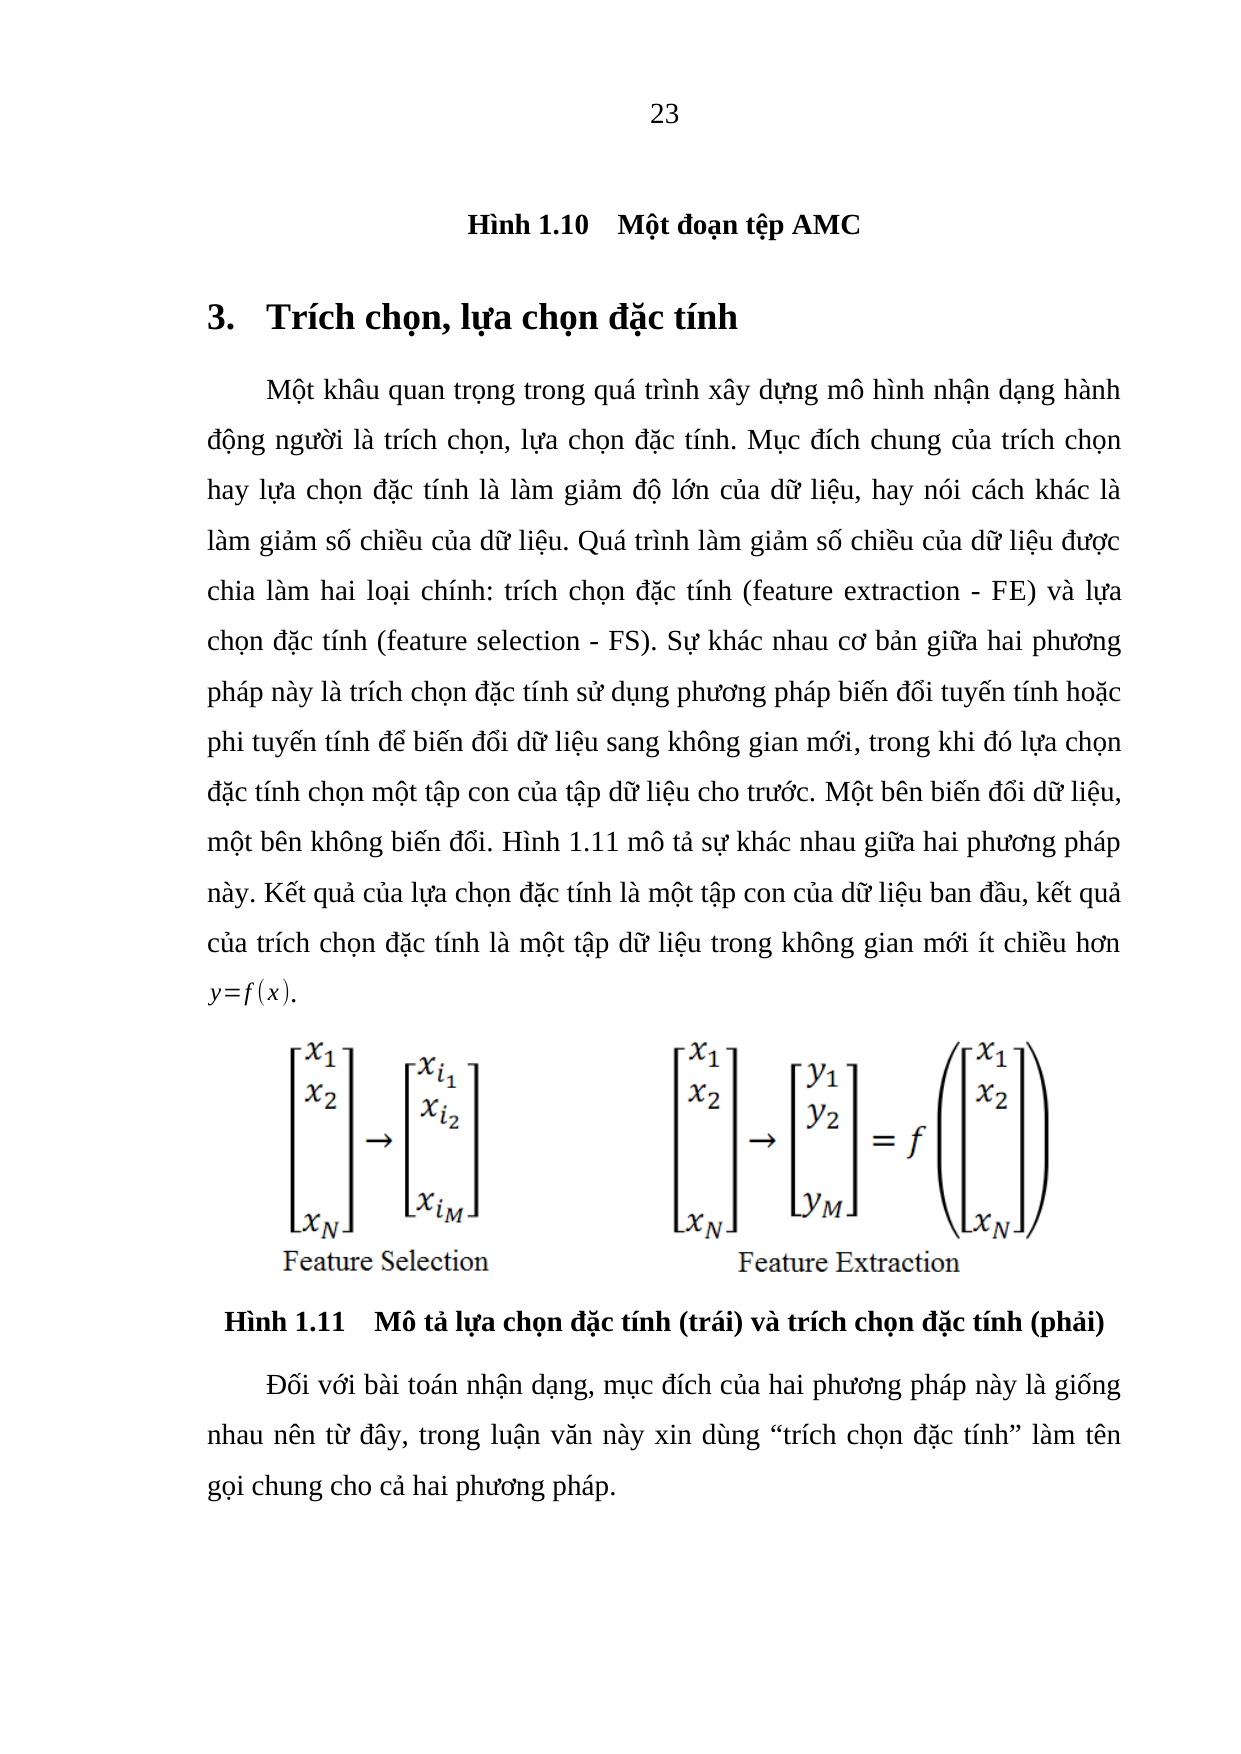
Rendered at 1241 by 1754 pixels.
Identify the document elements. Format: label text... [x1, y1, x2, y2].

text Đối với bài toán nhận dạng, mục đích của hai phương pháp này là giống nhau nên từ đây, trong luận văn này xin dùng “trích chọn đặc tính” làm tên gọi chung cho cả hai phương pháp. [207, 1367, 1122, 1501]
subtitle Trích chọn, lựa chọn đặc tính [207, 294, 1122, 338]
text Một đoạn tệp AMC [207, 207, 1122, 240]
text Mô tả lựa chọn đặc tính (trái) và trích chọn đặc tính (phải) [207, 1304, 1122, 1338]
picture [265, 1025, 1067, 1288]
